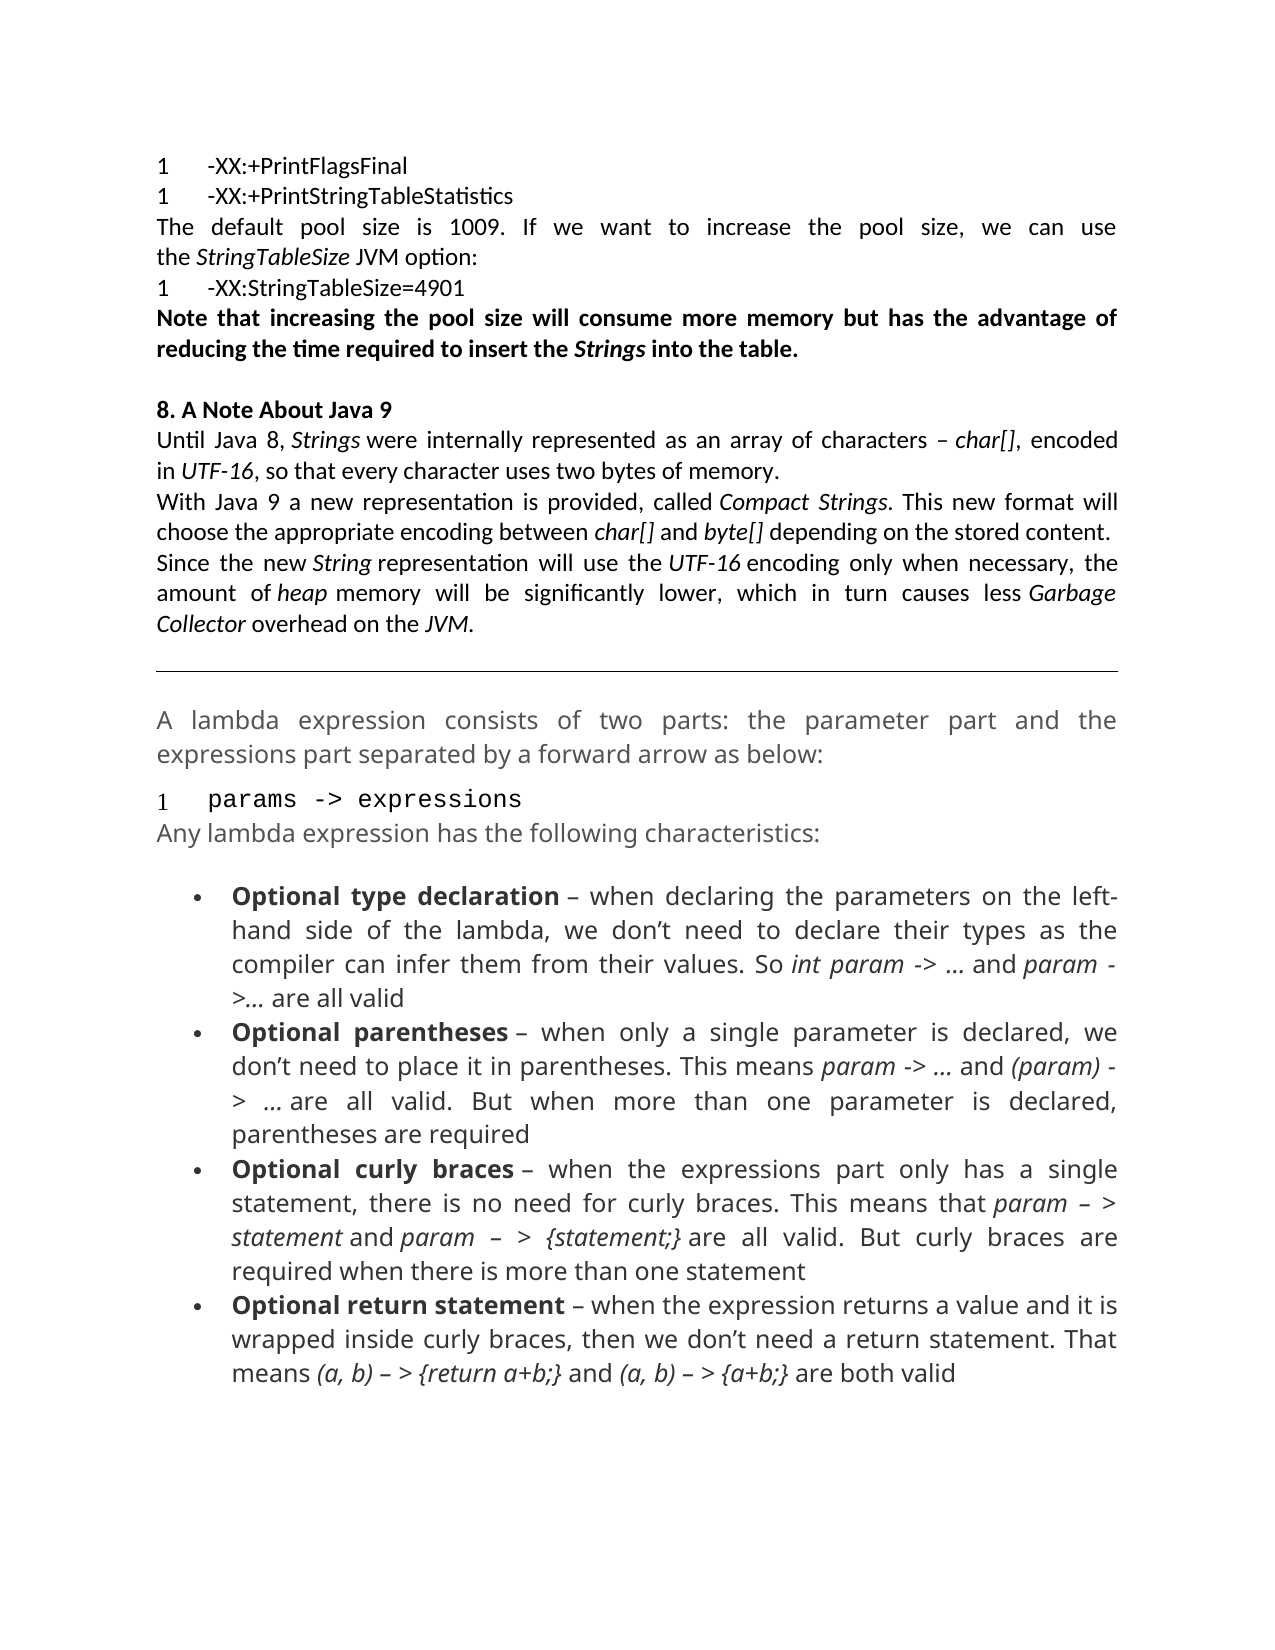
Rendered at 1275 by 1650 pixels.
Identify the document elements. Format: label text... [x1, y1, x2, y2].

text 8. A Note About Java 9 [156, 394, 1118, 425]
text A lambda expression consists of two parts: the parameter part and the expressions part separated by a forward arrow as below: [156, 703, 1118, 771]
table_header params -> expressions [208, 787, 1275, 816]
table_header -XX:StringTableSize=4901 [208, 272, 1275, 303]
text Note that increasing the pool size will consume more memory but has the advantage of reducing the time required to insert the Strings into the table. [156, 303, 1118, 364]
table_header 1 [156, 787, 207, 816]
table_header -XX:+PrintFlagsFinal [208, 150, 1275, 181]
list Optional type declaration – when declaring the parameters on the left-hand side of the lambda, we don’t need to declare their types as the compiler can infer them from their values. So int param -> … and param ->… are all valid [194, 879, 1118, 1015]
table_header 1 [156, 272, 207, 303]
text Since the new String representation will use the UTF-16 encoding only when necessary, the amount of heap memory will be significantly lower, which in turn causes less Garbage Collector overhead on the JVM. [156, 547, 1118, 638]
table_header 1 [156, 150, 207, 181]
text The default pool size is 1009. If we want to increase the pool size, we can use the StringTableSize JVM option: [156, 211, 1118, 272]
text Any lambda expression has the following characteristics: [156, 816, 1118, 849]
text Until Java 8, Strings were internally represented as an array of characters – char[], encoded in UTF-16, so that every character uses two bytes of memory. [156, 425, 1118, 486]
text With Java 9 a new representation is provided, called Compact Strings. This new format will choose the appropriate encoding between char[] and byte[] depending on the stored content. [156, 486, 1118, 547]
table_cell 1 [156, 181, 207, 211]
list Optional parentheses – when only a single parameter is declared, we don’t need to place it in parentheses. This means param -> … and (param) -> … are all valid. But when more than one parameter is declared, parentheses are required [194, 1015, 1118, 1151]
table_cell -XX:+PrintStringTableStatistics [208, 181, 1275, 211]
